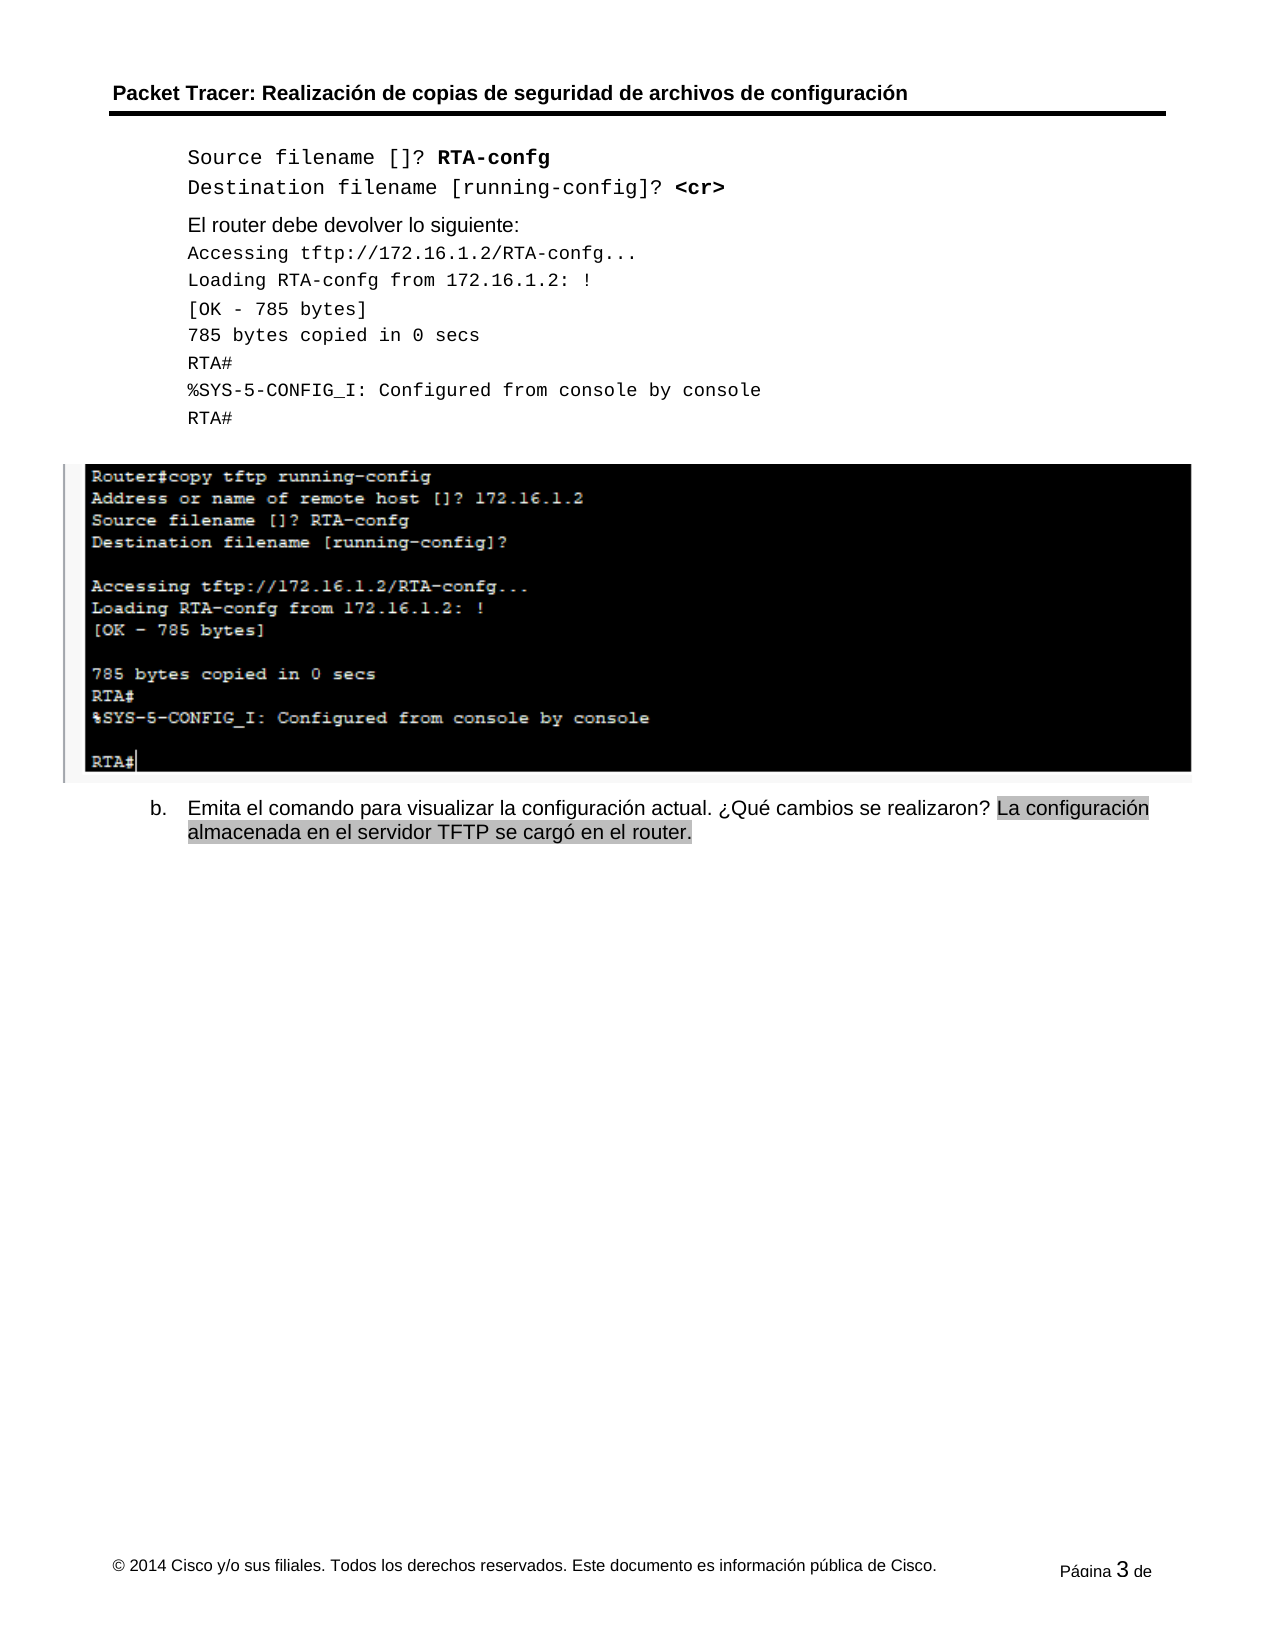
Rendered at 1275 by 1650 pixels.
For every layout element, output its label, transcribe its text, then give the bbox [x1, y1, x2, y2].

subtitle Packet Tracer: Realización de copias de seguridad de archivos de configuración [112, 81, 1208, 105]
text Accessing tftp://172.16.1.2/RTA-confg... Loading RTA-confg from 172.16.1.2: ! [187, 243, 640, 292]
text [OK - 785 bytes] [187, 299, 1208, 320]
text %SYS-5-CONFIG_I: Configured from console by console RTA# [187, 381, 800, 430]
text Destination filename [running-config]? <cr> [187, 177, 1208, 200]
picture [62, 464, 1193, 783]
text Source filename []? RTA-confg [187, 147, 1208, 171]
list Emita el comando para visualizar la configuración actual. ¿Qué cambios se realizaron? La configuración almacenada en el servidor TFTP se cargó en el router. [150, 796, 1150, 844]
text El router debe devolver lo siguiente: [187, 213, 1208, 237]
text 785 bytes copied in 0 secs RTA# [187, 326, 521, 375]
